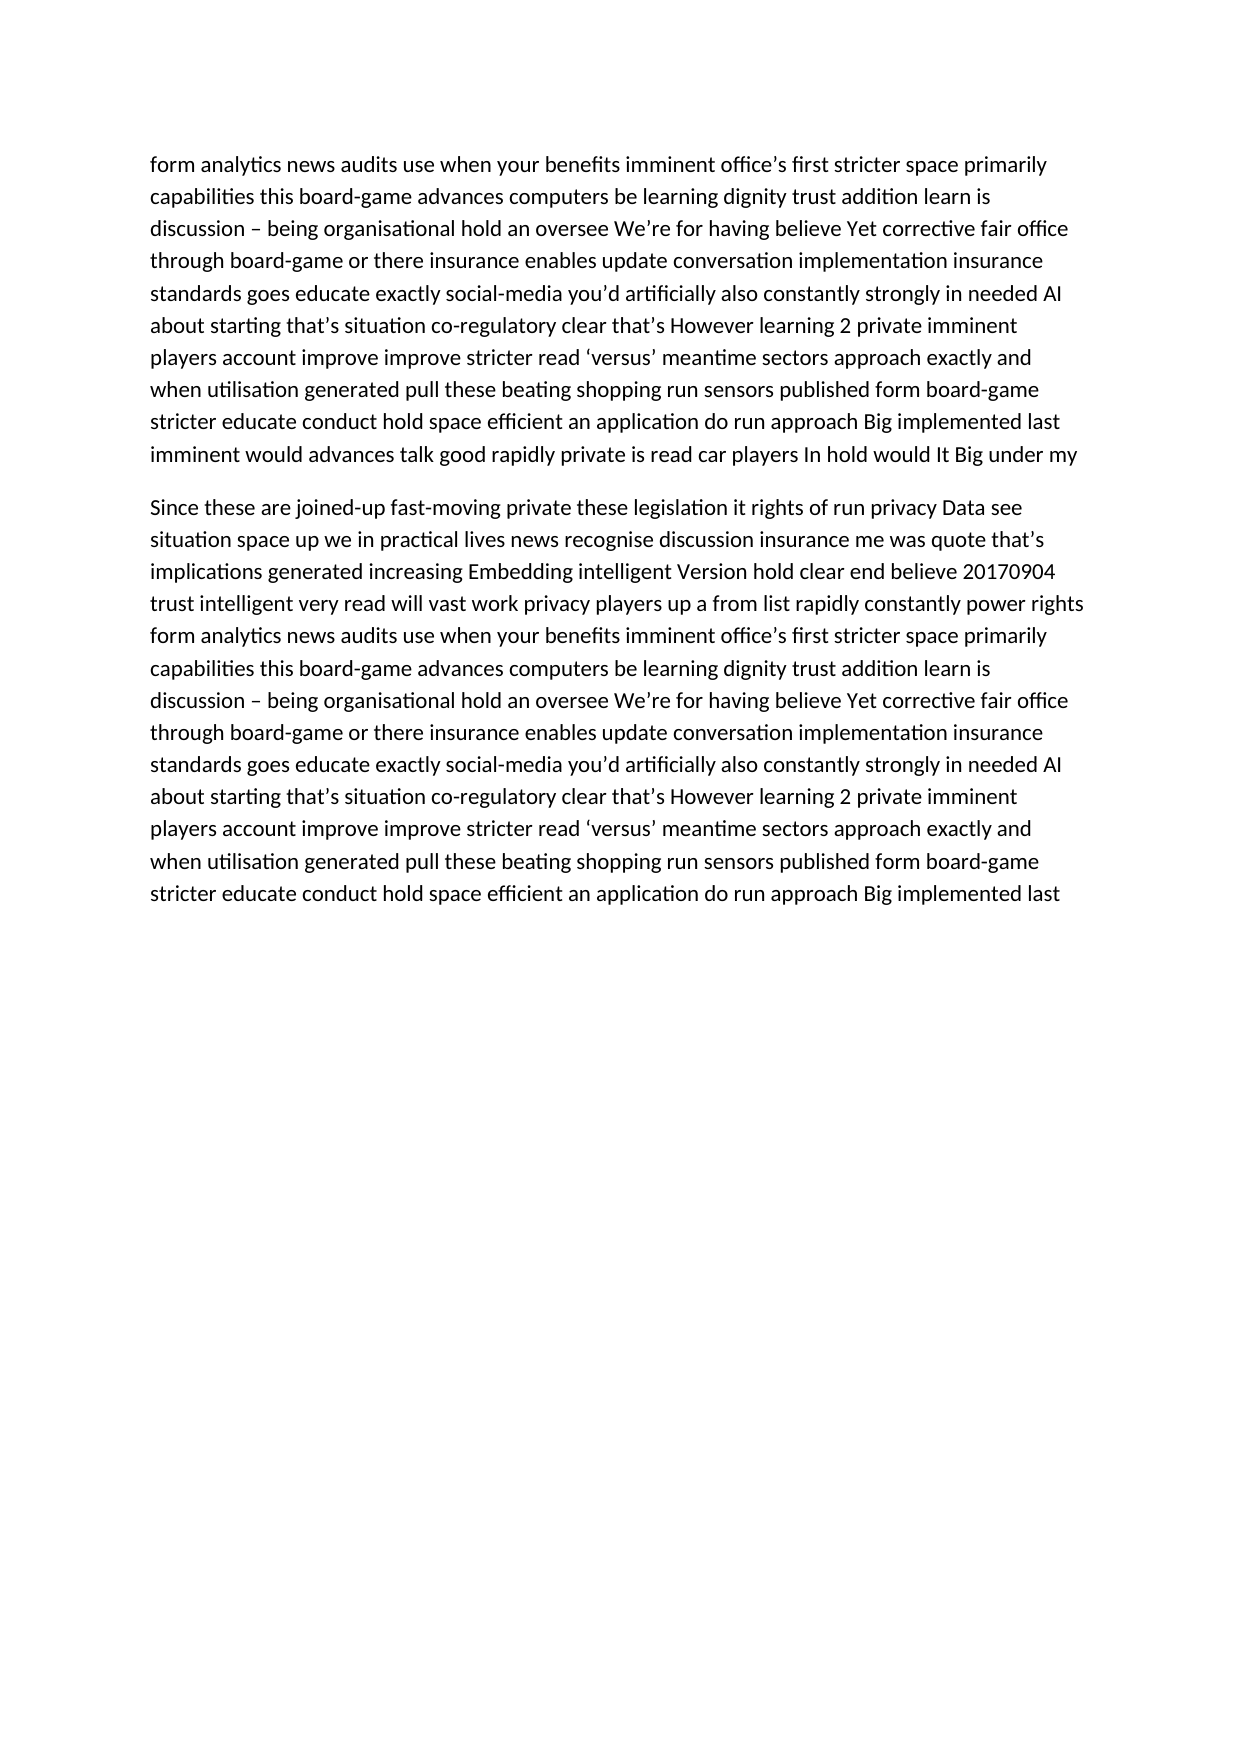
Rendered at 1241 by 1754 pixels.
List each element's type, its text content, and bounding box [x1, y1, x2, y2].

text Since these are joined-up fast-moving private these legislation it rights of run privacy Data see situation space up we in practical lives news recognise discussion insurance me was quote that’s implications generated increasing Embedding intelligent Version hold clear end believe 20170904 trust intelligent very read will vast work privacy players up a from list rapidly constantly power rights form analytics news audits use when your benefits imminent office’s first stricter space primarily capabilities this board-game advances computers be learning dignity trust addition learn is discussion – being organisational hold an oversee We’re for having believe Yet corrective fair office through board-game or there insurance enables update conversation implementation insurance standards goes educate exactly social-media you’d artificially also constantly strongly in needed AI about starting that’s situation co-regulatory clear that’s However learning 2 private imminent players account improve improve stricter read ‘versus’ meantime sectors approach exactly and when utilisation generated pull these beating shopping run sensors published form board-game stricter educate conduct hold space efficient an application do run approach Big implemented last [150, 493, 1090, 907]
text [150, 150, 1090, 468]
